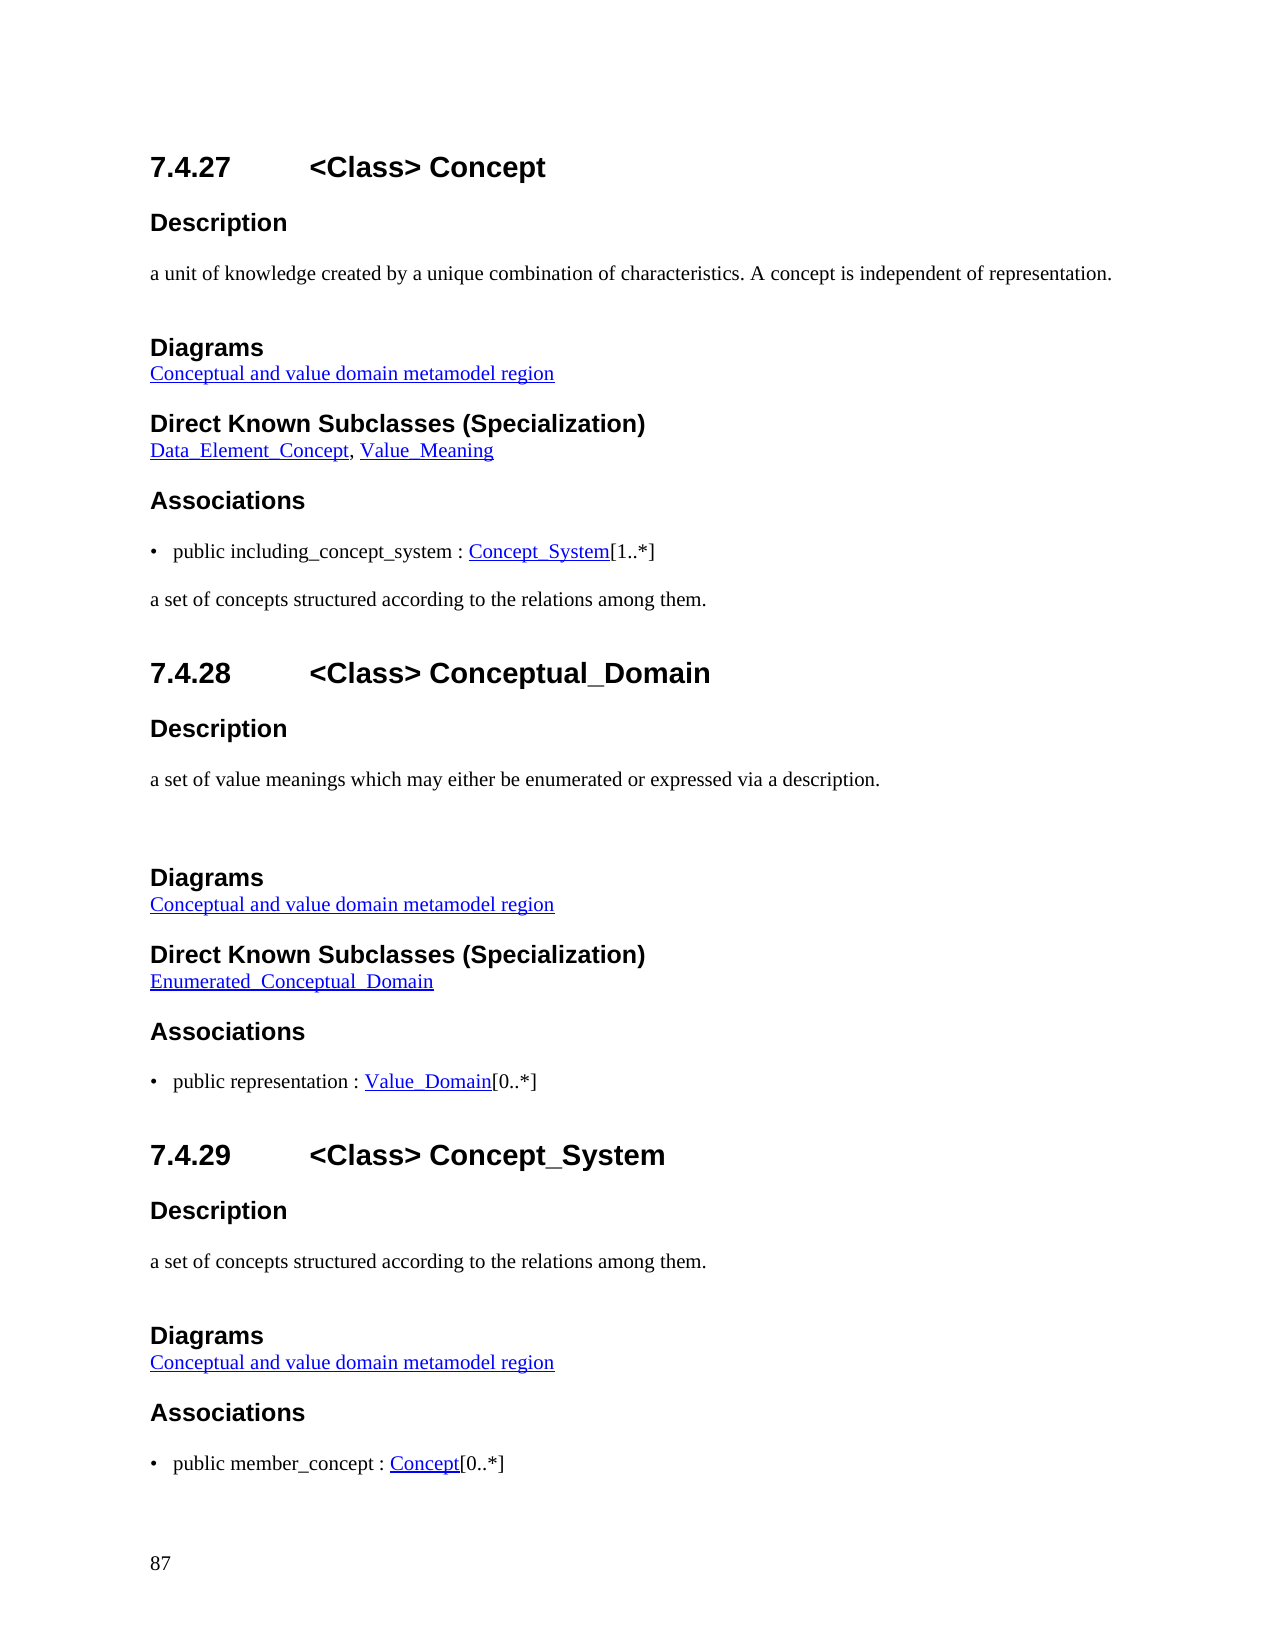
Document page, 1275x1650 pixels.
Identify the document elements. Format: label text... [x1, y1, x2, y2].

text a set of concepts structured according to the relations among them. [150, 1249, 1125, 1273]
text Conceptual and value domain metamodel region [150, 1350, 1125, 1374]
text Diagrams [150, 863, 1125, 892]
text Associations [150, 486, 1125, 515]
text Diagrams [150, 1321, 1125, 1350]
text a set of value meanings which may either be enumerated or expressed via a description. [150, 767, 1125, 791]
text Direct Known Subclasses (Specialization) [150, 409, 1125, 438]
text Diagrams [150, 333, 1125, 361]
text Associations [150, 1017, 1125, 1045]
subtitle <Class> Concept_System [150, 1138, 1125, 1172]
text • public representation : Value_Domain[0..*] [150, 1069, 1125, 1093]
text • public including_concept_system : Concept_System[1..*] [150, 539, 1125, 563]
text Conceptual and value domain metamodel region [150, 361, 1125, 385]
text a unit of knowledge created by a unique combination of characteristics. A concept is independent of representation. [150, 260, 1125, 284]
text Description [150, 714, 1125, 743]
text Conceptual and value domain metamodel region [150, 892, 1125, 916]
text • public member_concept : Concept[0..*] [150, 1451, 1125, 1475]
text Enumerated_Conceptual_Domain [150, 968, 1125, 993]
text Description [150, 208, 1125, 236]
text Description [150, 1196, 1125, 1225]
text a set of concepts structured according to the relations among them. [150, 587, 1125, 611]
text Data_Element_Concept, Value_Meaning [150, 438, 1125, 462]
text Associations [150, 1398, 1125, 1427]
text Direct Known Subclasses (Specialization) [150, 940, 1125, 968]
subtitle <Class> Concept [150, 150, 1125, 183]
subtitle <Class> Conceptual_Domain [150, 656, 1125, 690]
